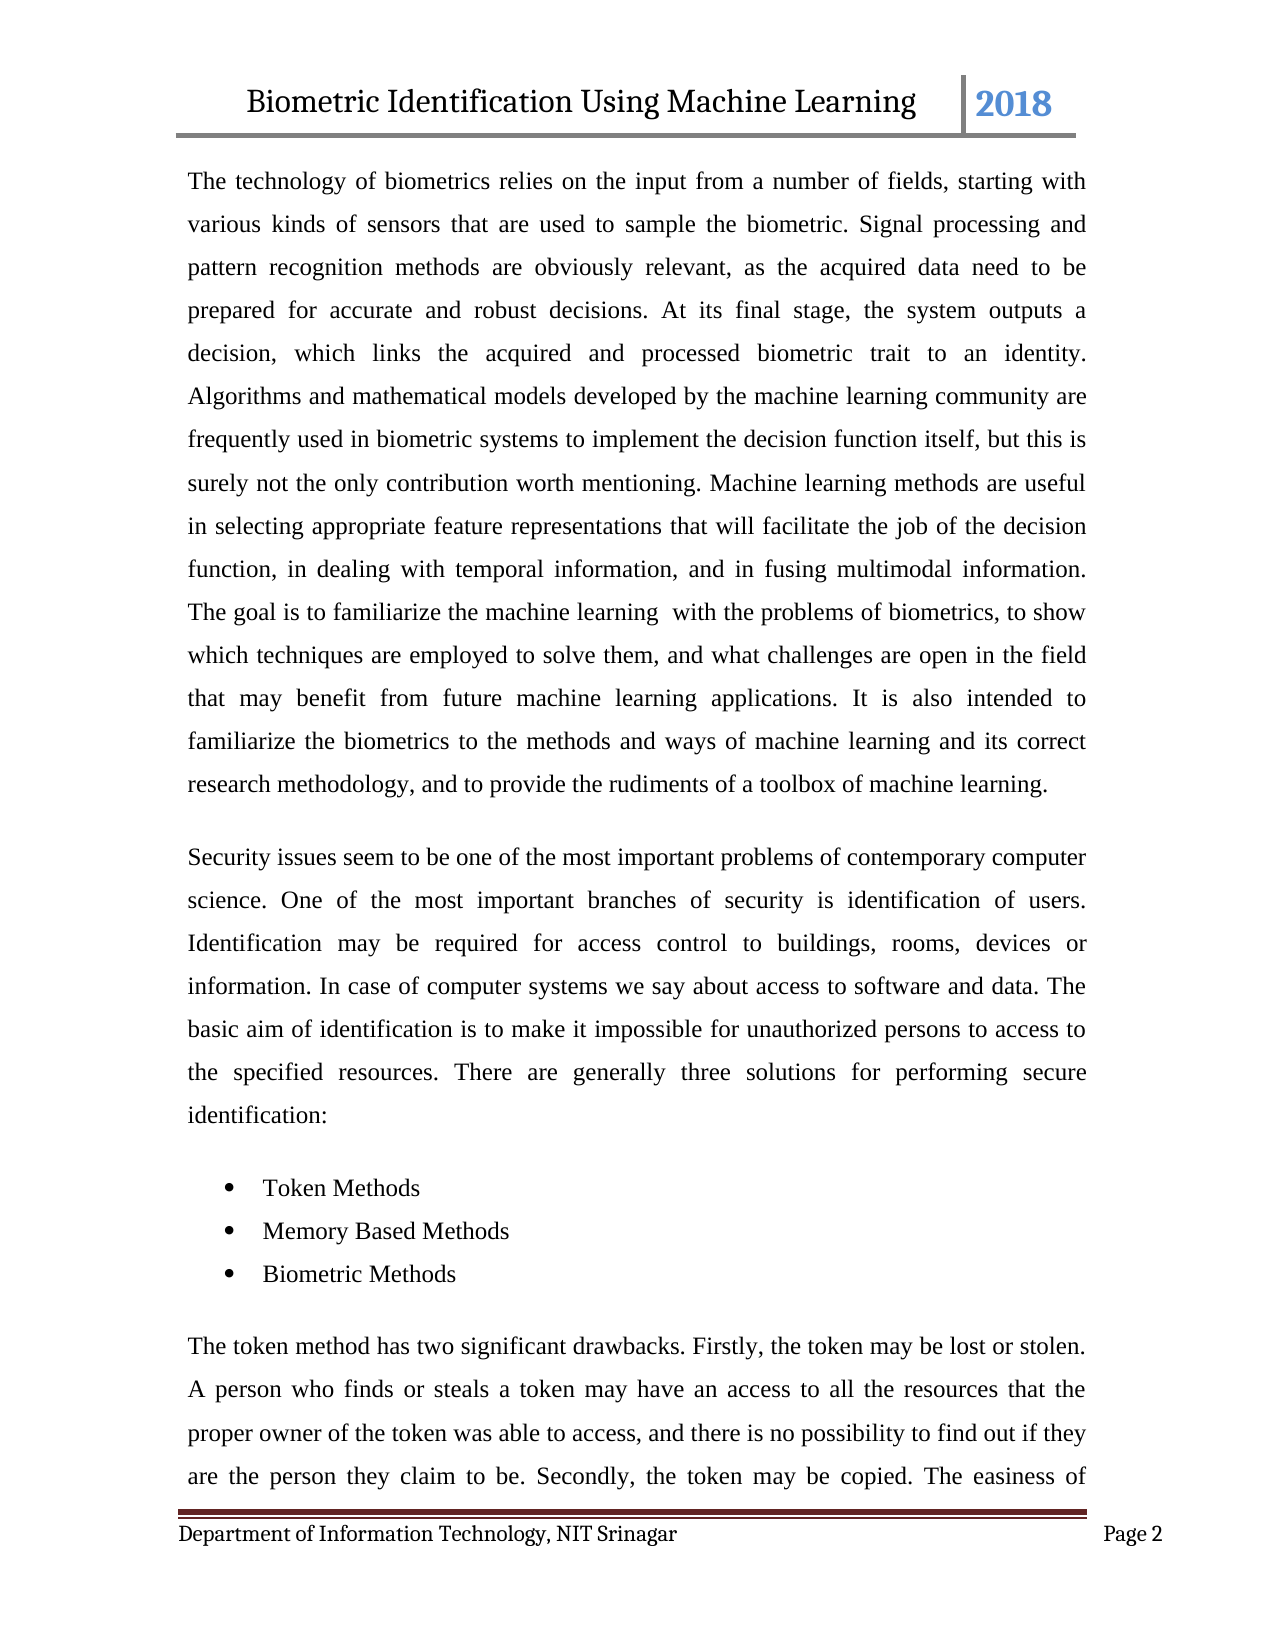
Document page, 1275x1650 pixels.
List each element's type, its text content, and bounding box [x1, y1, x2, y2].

list Token Methods [225, 1173, 1087, 1202]
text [187, 1390, 1087, 1462]
list Biometric Methods [225, 1317, 1087, 1346]
text The technology of biometrics relies on the input from a number of fields, starting with various kinds of sensors that are used to sample the biometric. Signal processing and pattern recognition methods are obviously relevant, as the acquired data need to be prepared for accurate and robust decisions. At its final stage, the system outputs a decision, which links the acquired and processed biometric trait to an identity. Algorithms and mathematical models developed by the machine learning community are frequently used in biometric systems to implement the decision function itself, but this is surely not the only contribution worth mentioning. Machine learning methods are useful in selecting appropriate feature representations that will facilitate the job of the decision function, in dealing with temporal information, and in fusing multimodal information. The goal is to familiarize the machine learning with the problems of biometrics, to show which techniques are employed to solve them, and what challenges are open in the field that may benefit from future machine learning applications. It is also intended to familiarize the biometrics to the methods and ways of machine learning and its correct research methodology, and to provide the rudiments of a toolbox of machine learning. [187, 166, 1087, 798]
text Security issues seem to be one of the most important problems of contemporary computer science. One of the most important branches of security is identification of users. Identification may be required for access control to buildings, rooms, devices or information. In case of computer systems we say about access to software and data. The basic aim of identification is to make it impossible for unauthorized persons to access to the specified resources. There are generally three solutions for performing secure identification: [187, 842, 1087, 1129]
list Memory Based Methods [225, 1245, 1087, 1274]
